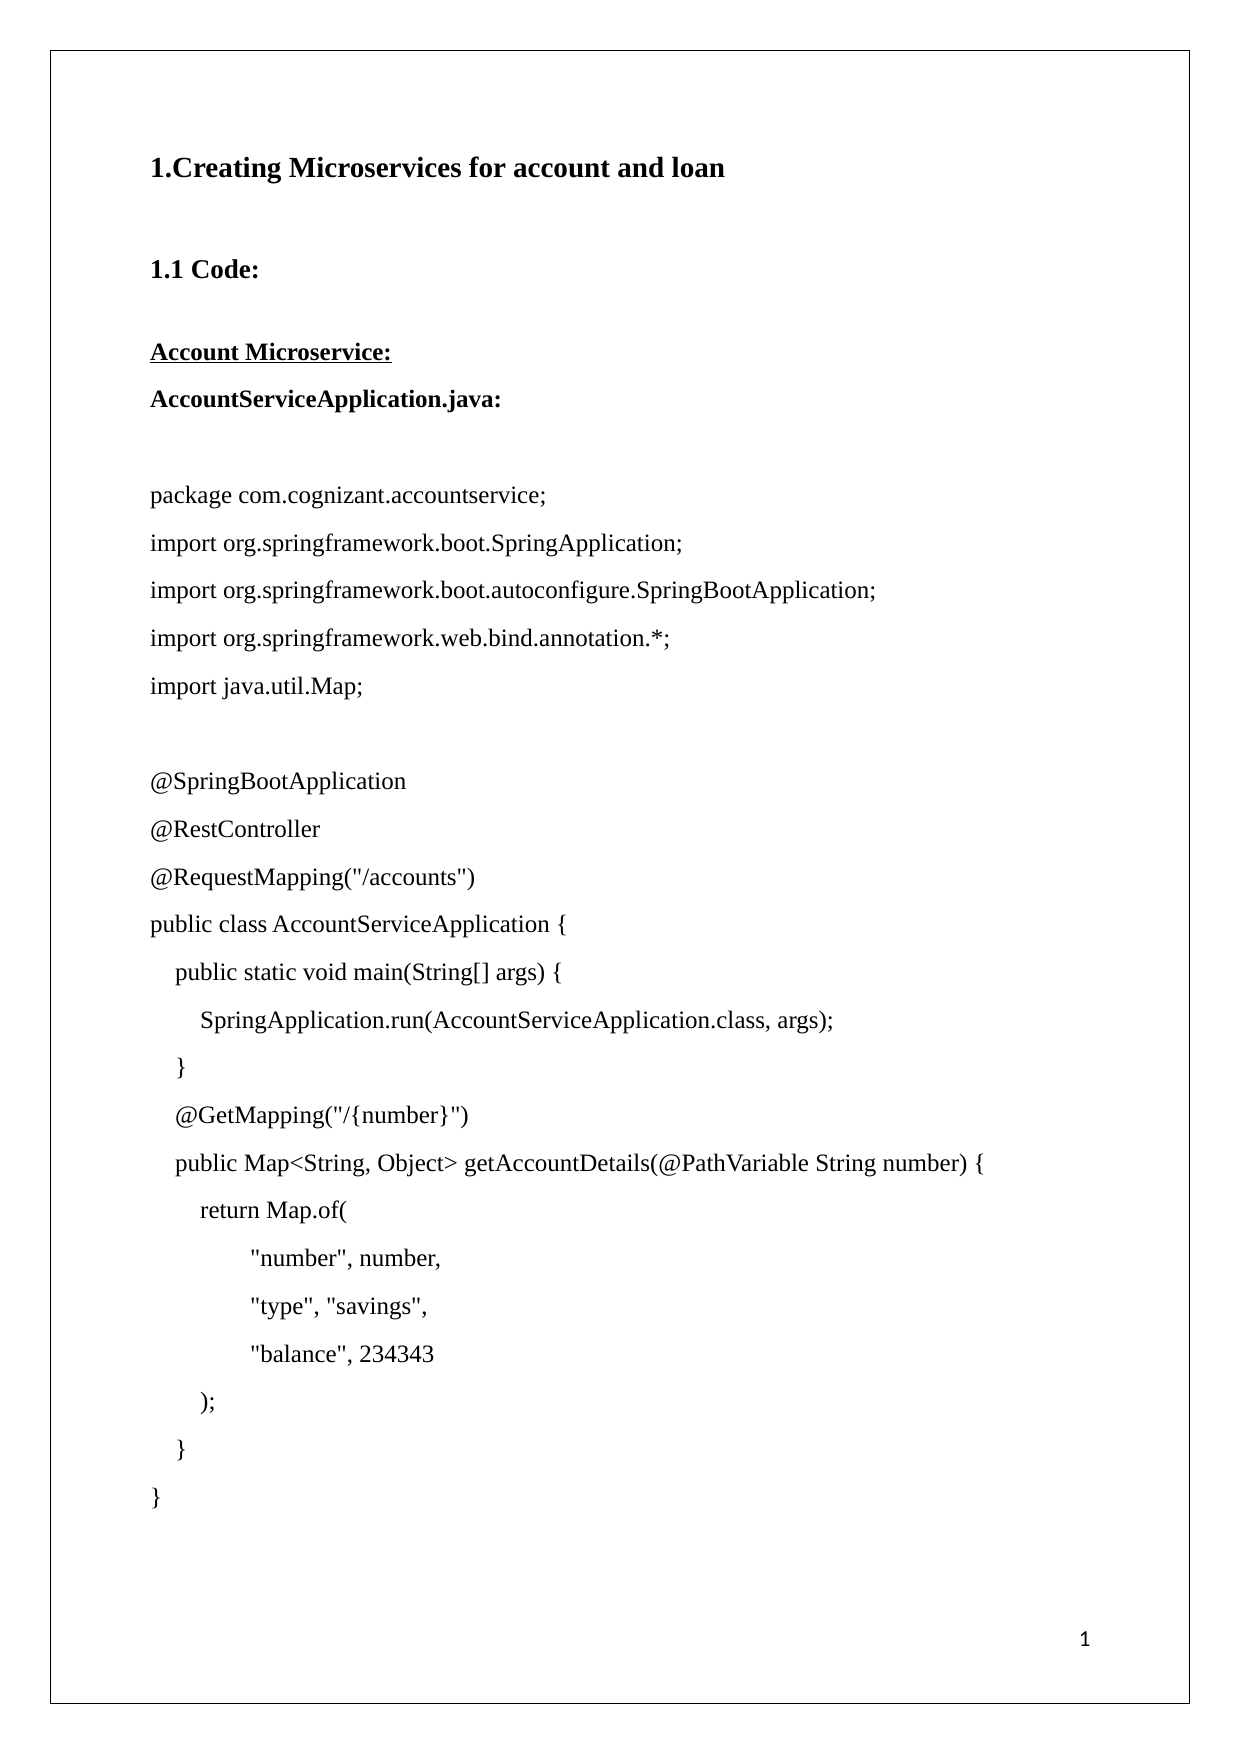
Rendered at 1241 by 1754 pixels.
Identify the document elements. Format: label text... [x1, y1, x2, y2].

text package com.cognizant.accountservice; [150, 480, 1090, 509]
text ); [150, 1386, 1090, 1415]
text "type", "savings", [150, 1291, 1090, 1320]
text } [150, 1482, 1090, 1511]
text return Map.of( [150, 1196, 1090, 1224]
text @RestController [150, 814, 1090, 843]
text @GetMapping("/{number}") [150, 1100, 1090, 1129]
text "balance", 234343 [150, 1339, 1090, 1367]
text } [150, 1052, 1090, 1081]
text import org.springframework.web.bind.annotation.*; [150, 623, 1090, 652]
text SpringApplication.run(AccountServiceApplication.class, args); [150, 1005, 1090, 1033]
text } [150, 1434, 1090, 1463]
text @RequestMapping("/accounts") [150, 862, 1090, 890]
text AccountServiceApplication.java: [150, 384, 1090, 413]
text 1.Creating Microservices for account and loan [150, 150, 1090, 183]
text "number", number, [150, 1243, 1090, 1272]
list Code: [150, 253, 1090, 284]
text Account Microservice: [150, 337, 1090, 366]
text import org.springframework.boot.SpringApplication; [150, 528, 1090, 556]
text import org.springframework.boot.autoconfigure.SpringBootApplication; [150, 575, 1090, 604]
text @SpringBootApplication [150, 766, 1090, 795]
text public Map<String, Object> getAccountDetails(@PathVariable String number) { [150, 1148, 1090, 1177]
text public static void main(String[] args) { [150, 957, 1090, 986]
text import java.util.Map; [150, 671, 1090, 699]
text public class AccountServiceApplication { [150, 909, 1090, 938]
